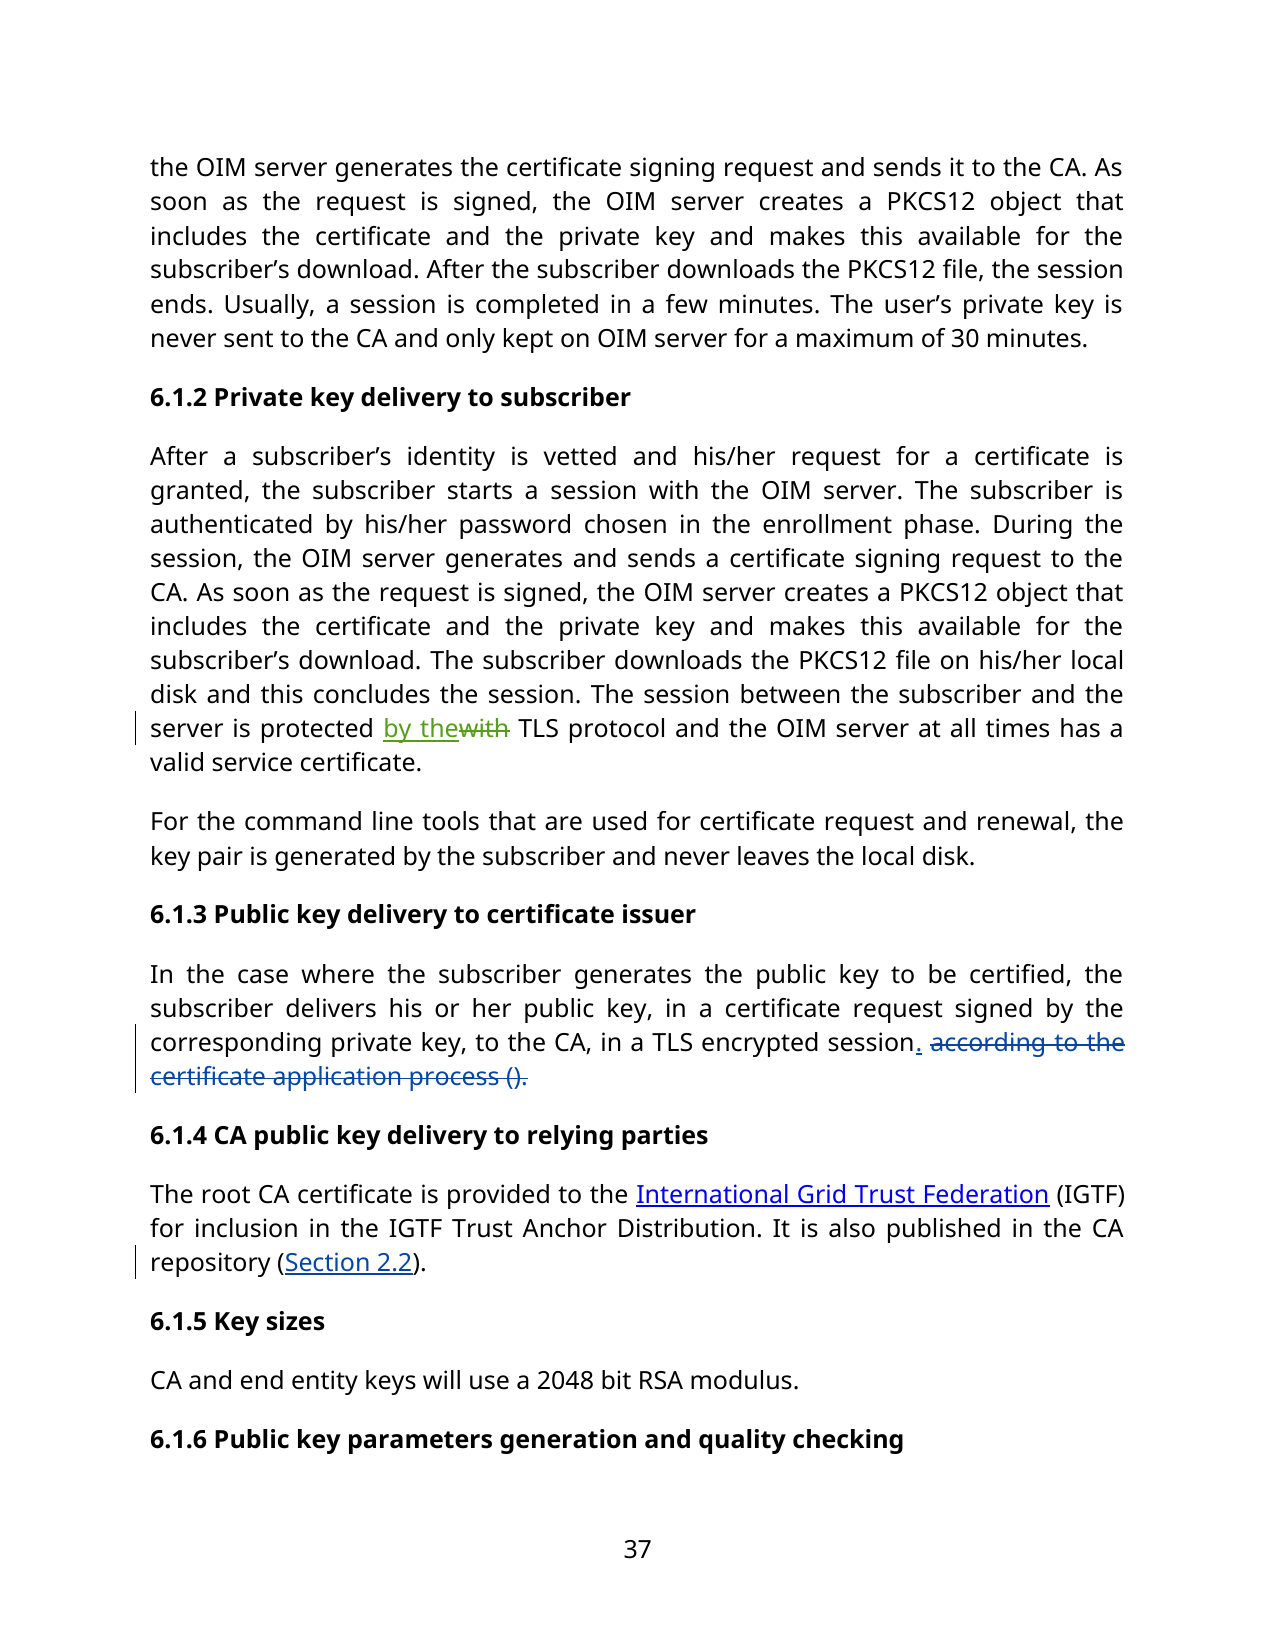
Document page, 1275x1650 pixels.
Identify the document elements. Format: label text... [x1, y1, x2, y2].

text For the command line tools that are used for certificate request and renewal, the key pair is generated by the subscriber and never leaves the local disk. [150, 804, 1125, 872]
subtitle 6.1.2 Private key delivery to subscriber [150, 379, 1125, 413]
subtitle 6.1.6 Public key parameters generation and quality checking [150, 1422, 1125, 1456]
text After a subscriber’s identity is vetted and his/her request for a certificate is granted, the subscriber starts a session with the OIM server. The subscriber is authenticated by his/her password chosen in the enrollment phase. During the session, the OIM server generates and sends a certificate signing request to the CA. As soon as the request is signed, the OIM server creates a PKCS12 object that includes the certificate and the private key and makes this available for the subscriber’s download. The subscriber downloads the PKCS12 file on his/her local disk and this concludes the session. The session between the subscriber and the server is protected TLS protocol and the OIM server at all times has a valid service certificate. [150, 438, 1125, 779]
subtitle 6.1.5 Key sizes [150, 1304, 1125, 1338]
subtitle 6.1.3 Public key delivery to certificate issuer [150, 897, 1125, 931]
text CA and end entity keys will use a 2048 bit RSA modulus. [150, 1363, 1125, 1397]
subtitle 6.1.4 CA public key delivery to relying parties [150, 1117, 1125, 1152]
text In the case where the subscriber generates the public key to be certified, the subscriber delivers his or her public key, in a certificate request signed by the corresponding private key, to the CA, in a TLS encrypted session [150, 956, 1125, 1092]
